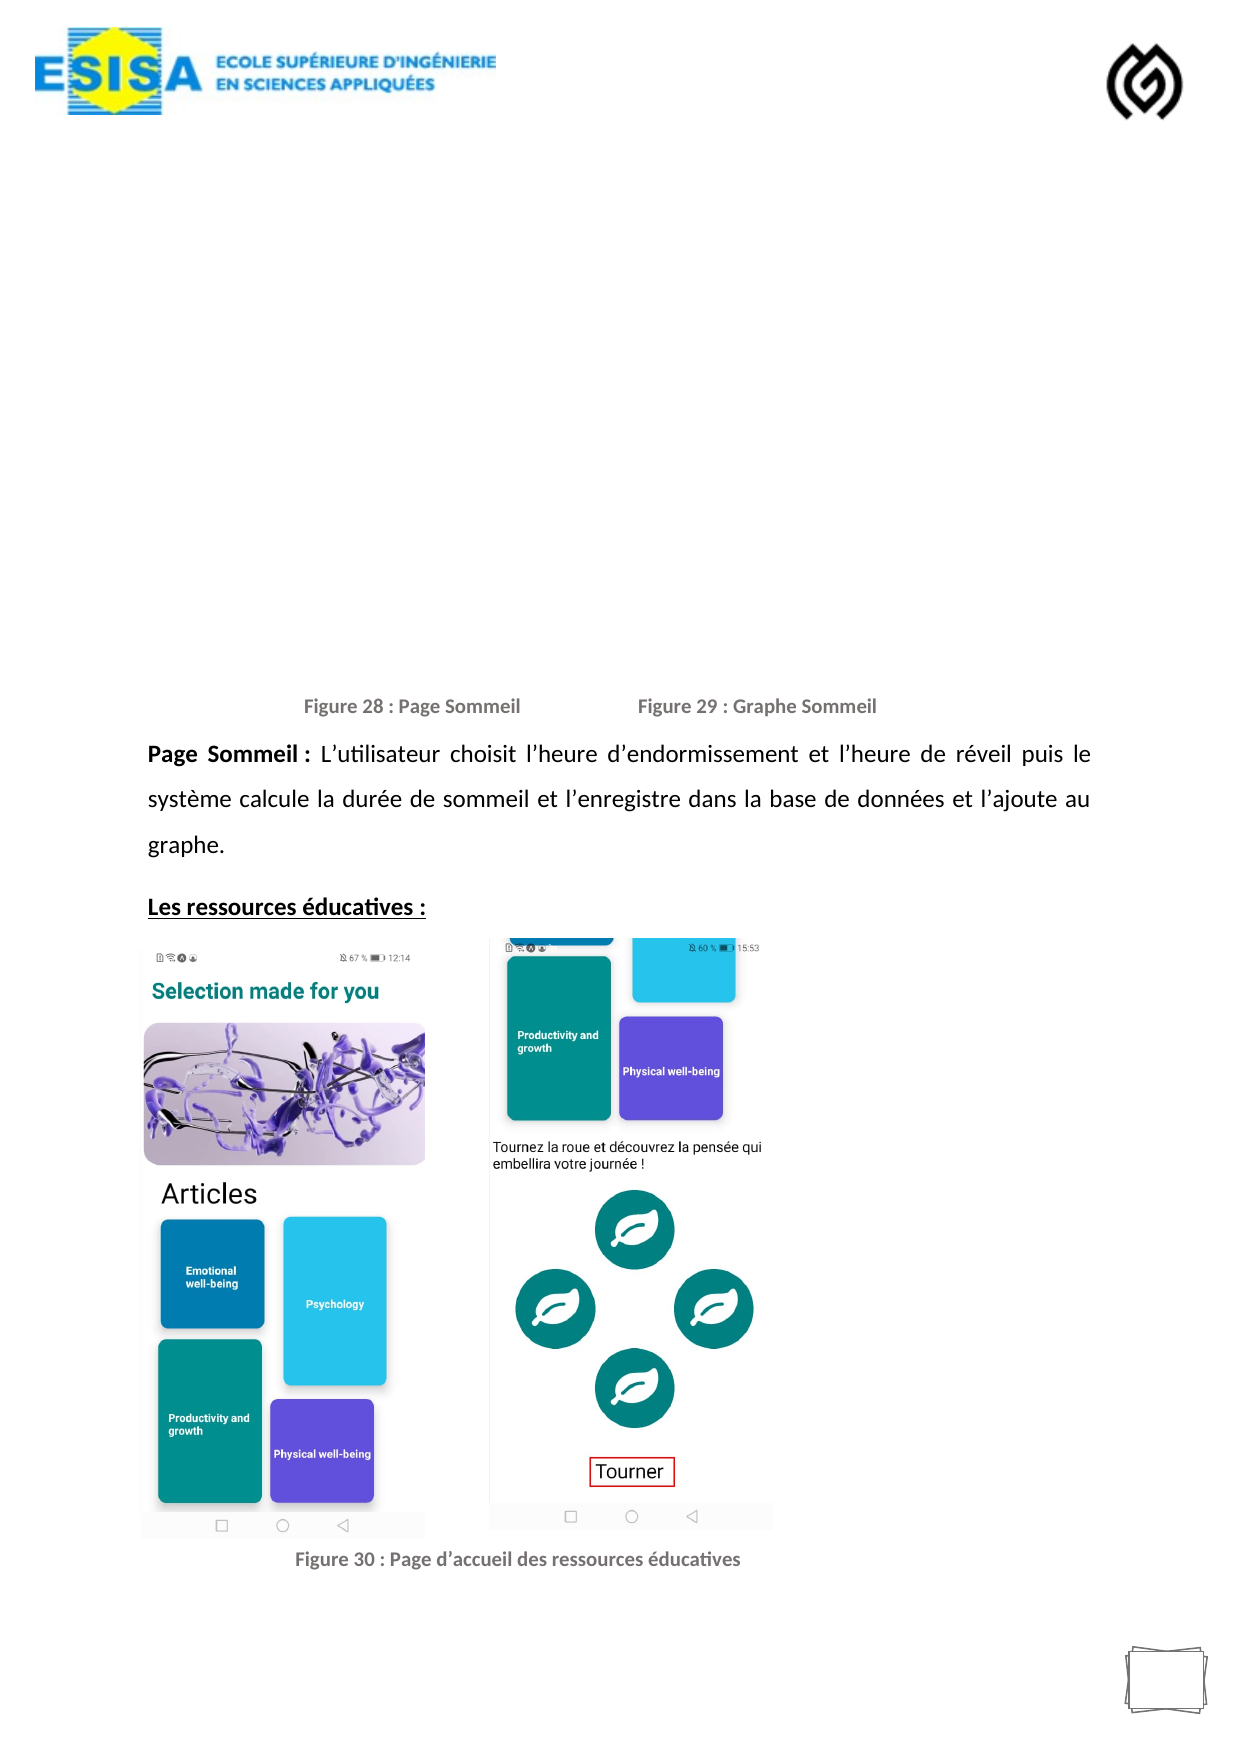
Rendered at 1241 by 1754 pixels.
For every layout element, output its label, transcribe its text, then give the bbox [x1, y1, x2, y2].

picture [489, 938, 774, 1530]
text Page Sommeil : L’utilisateur choisit l’heure d’endormissement et l’heure de réveil puis le système calcule la durée de sommeil et l’enregistre dans la base de données et l’ajoute au graphe. [148, 738, 1093, 860]
text Figure 28 : Page Sommeil Figure 29 : Graphe Sommeil [148, 693, 1093, 719]
text Figure 30 : Page d’accueil des ressources éducatives [221, 1547, 1093, 1572]
picture [140, 948, 425, 1539]
picture [1088, 19, 1207, 146]
picture [35, 27, 496, 115]
text Les ressources éducatives : [148, 892, 1093, 922]
